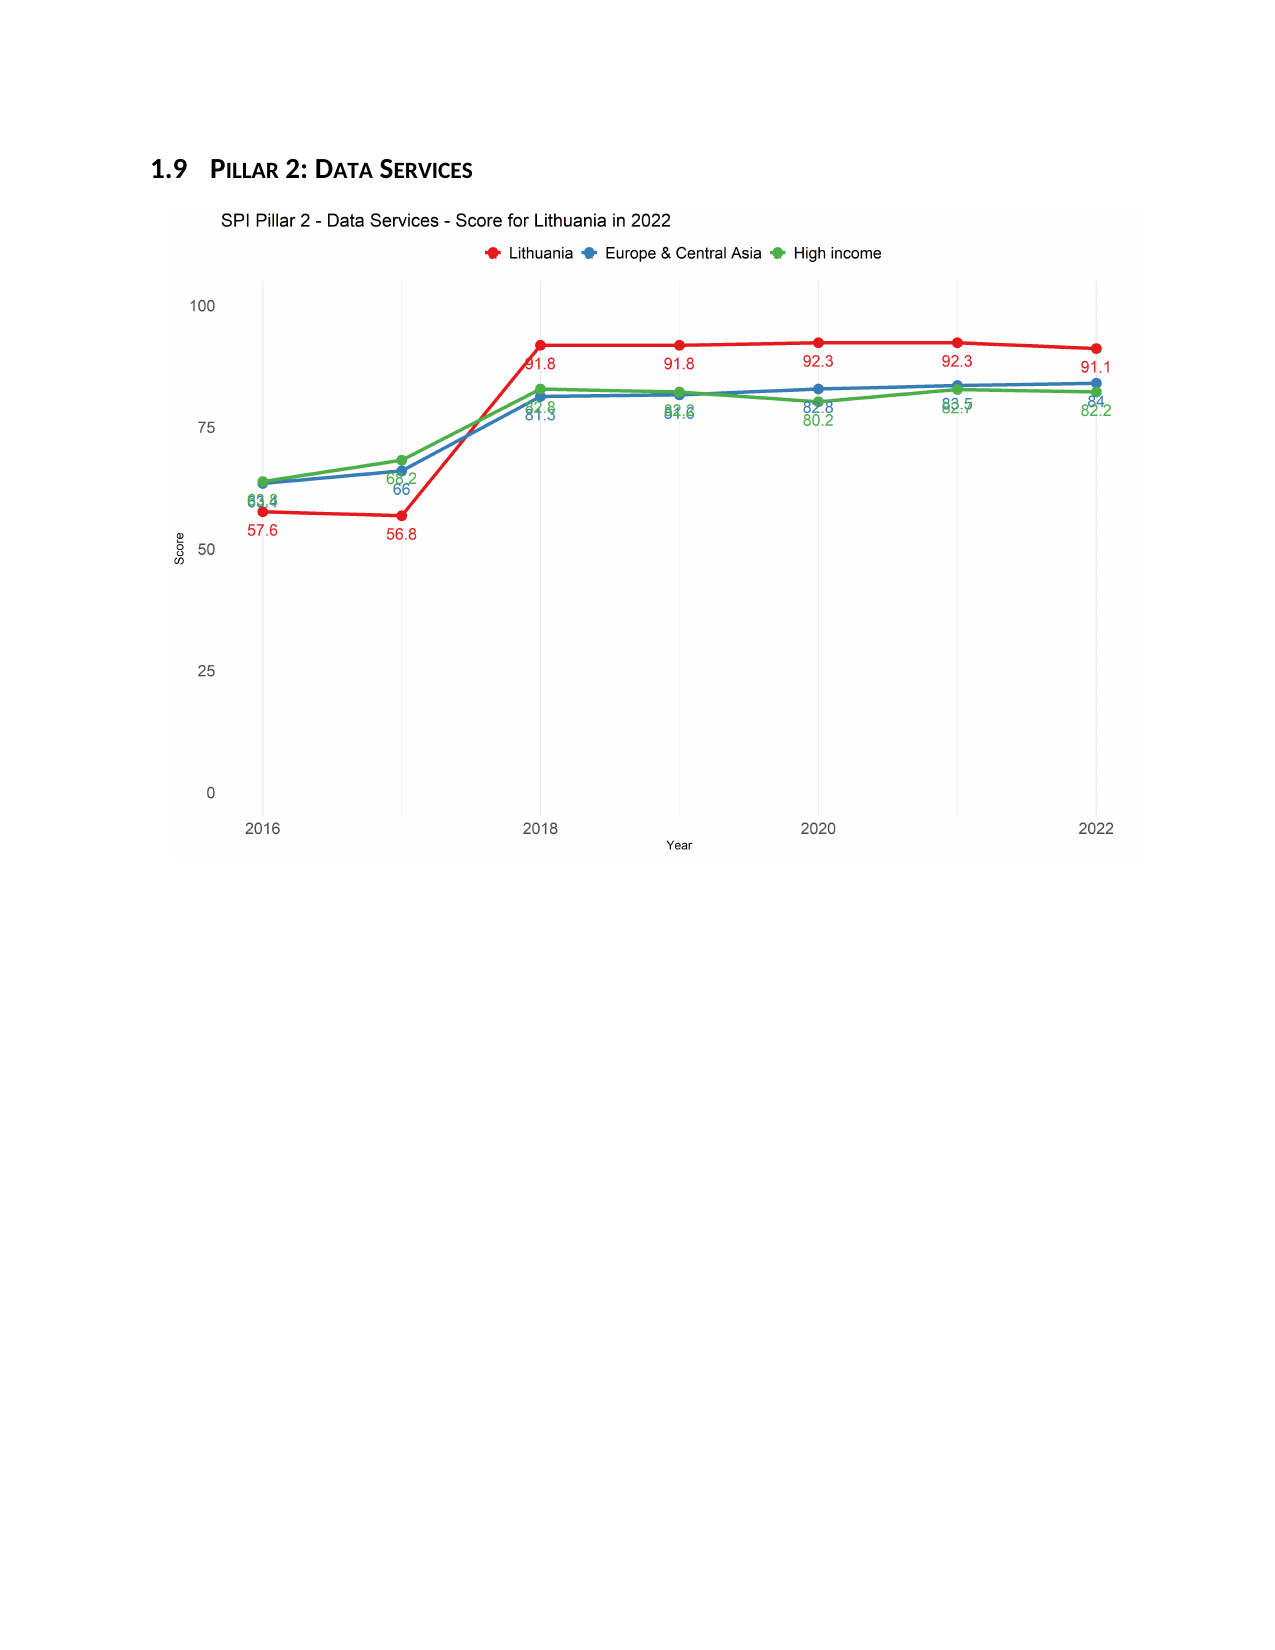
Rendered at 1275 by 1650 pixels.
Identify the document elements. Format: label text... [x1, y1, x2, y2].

subtitle Pillar 2: Data Services [150, 150, 1125, 186]
picture [168, 207, 1144, 858]
